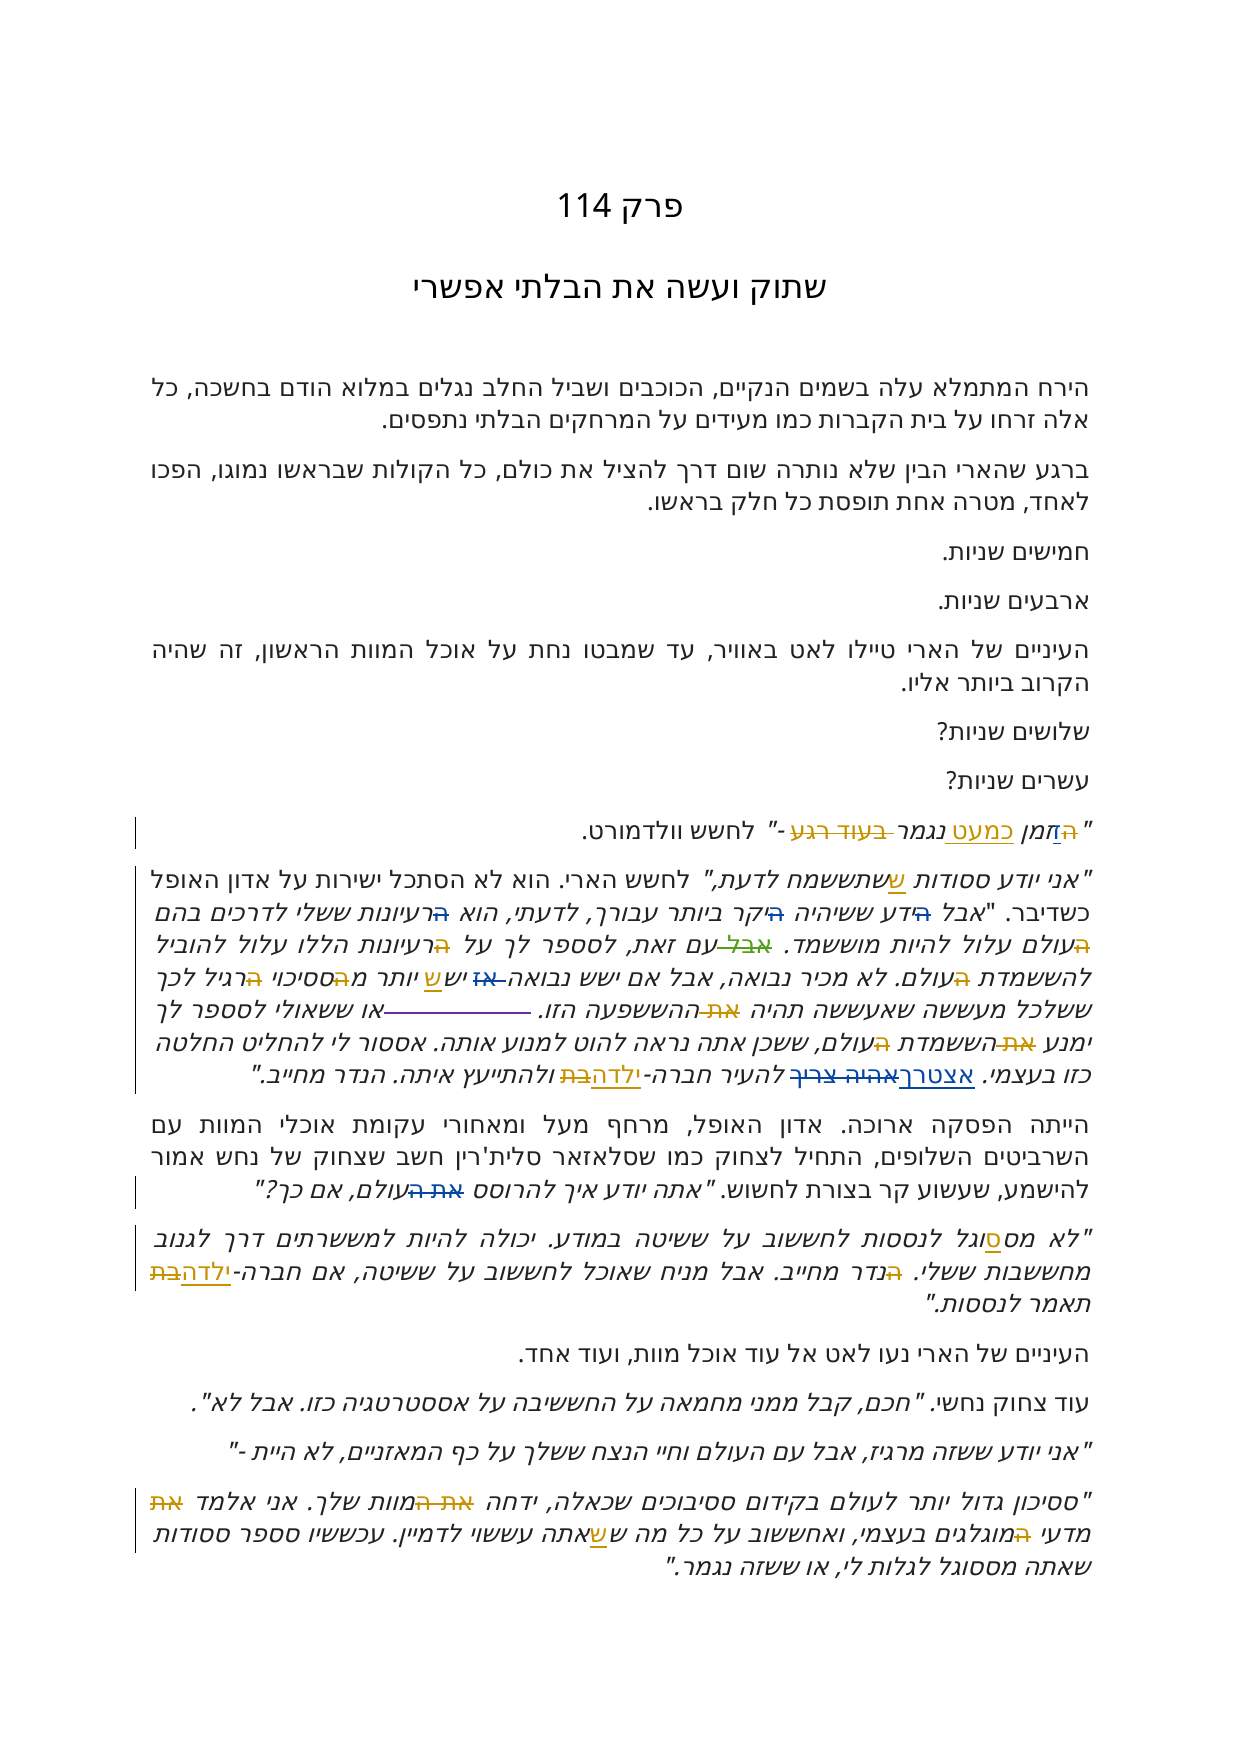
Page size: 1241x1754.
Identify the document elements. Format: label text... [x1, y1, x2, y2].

text הירח המתמלא עלה בשמים הנקיים, הכוכבים ושביל החלב נגלים במלוא הודם בחשכה, כל אלה זרחו על בית הקברות כמו מעידים על המרחקים הבלתי נתפסים. [150, 374, 1090, 439]
text העיניים של הארי טיילו לאט באוויר, עד שמבטו נחת על אוכל המוות הראשון, זה שהיה הקרוב ביותר אליו. [150, 636, 1090, 701]
subtitle פרק 114 [150, 187, 1090, 231]
text הייתה הפסקה ארוכה. אדון האופל, מרחף מעל ומאחורי עקומת אוכלי המוות עם השרביטים השלופים, התחיל לצחוק כמו שסלאזאר סלית'רין חשב שצחוק של נחש אמור להישמע, שעשוע קר בצורת לחשוש. "אתה יודע איך להרוסס עולם, אם כך?" [150, 1111, 1090, 1209]
text שלושים שניות? [150, 718, 1090, 751]
text ארבעים שניות. [150, 587, 1090, 619]
text "זמן נגמר -" לחשש וולדמורט. [150, 817, 1090, 849]
text "לא מסוגל לנססות לחששוב על ששיטה במודע. יכולה להיות למששרתים דרך לגנוב מחששבות ששלי. נדר מחייב. אבל מניח שאוכל לחששוב על ששיטה, אם חברה- תאמר לנססות." [150, 1225, 1090, 1323]
text "אני יודע ססודות שתששמח לדעת," לחשש הארי. הוא לא הסתכל ישירות על אדון האופל כשדיבר. "אבל ידע ששיהיה יקר ביותר עבורך, לדעתי, הוא רעיונות ששלי לדרכים בהם עולם עלול להיות מוששמד. עם זאת, לסספר לך על רעיונות הללו עלול להוביל להששמדת עולם. לא מכיר נבואה, אבל אם ישש נבואה יש יותר מססיכוי רגיל לכך ששלכל מעששה שאעששה תהיה ההששפעה הזו. או ששאולי לסספר לך ימנע הששמדת עולם, ששכן אתה נראה להוט למנוע אותה. אססור לי להחליט החלטה כזו בעצמי. להעיר חברה- ולהתייעץ איתה. הנדר מחייב." [150, 866, 1090, 1094]
text "ססיכון גדול יותר לעולם בקידום ססיבוכים שכאלה, ידחה מוות שלך. אני אלמד מדעי מוגלגים בעצמי, ואחששוב על כל מה שאתה עששוי לדמיין. עכששיו סספר ססודות שאתה מססוגל לגלות לי, או ששזה נגמר." [150, 1488, 1090, 1585]
text עשרים שניות? [150, 767, 1090, 800]
text ברגע שהארי הבין שלא נותרה שום דרך להציל את כולם, כל הקולות שבראשו נמוגו, הפכו לאחד, מטרה אחת תופסת כל חלק בראשו. [150, 456, 1090, 521]
text "אני יודע ששזה מרגיז, אבל עם העולם וחיי הנצח ששלך על כף המאזניים, לא היית -" [150, 1438, 1090, 1471]
text עוד צחוק נחשי. "חכם, קבל ממני מחמאה על החששיבה על אססטרטגיה כזו. אבל לא". [150, 1389, 1090, 1422]
text העיניים של הארי נעו לאט אל עוד אוכל מוות, ועוד אחד. [150, 1340, 1090, 1372]
subtitle שתוק ועשה את הבלתי אפשרי [150, 268, 1090, 312]
text חמישים שניות. [150, 538, 1090, 570]
